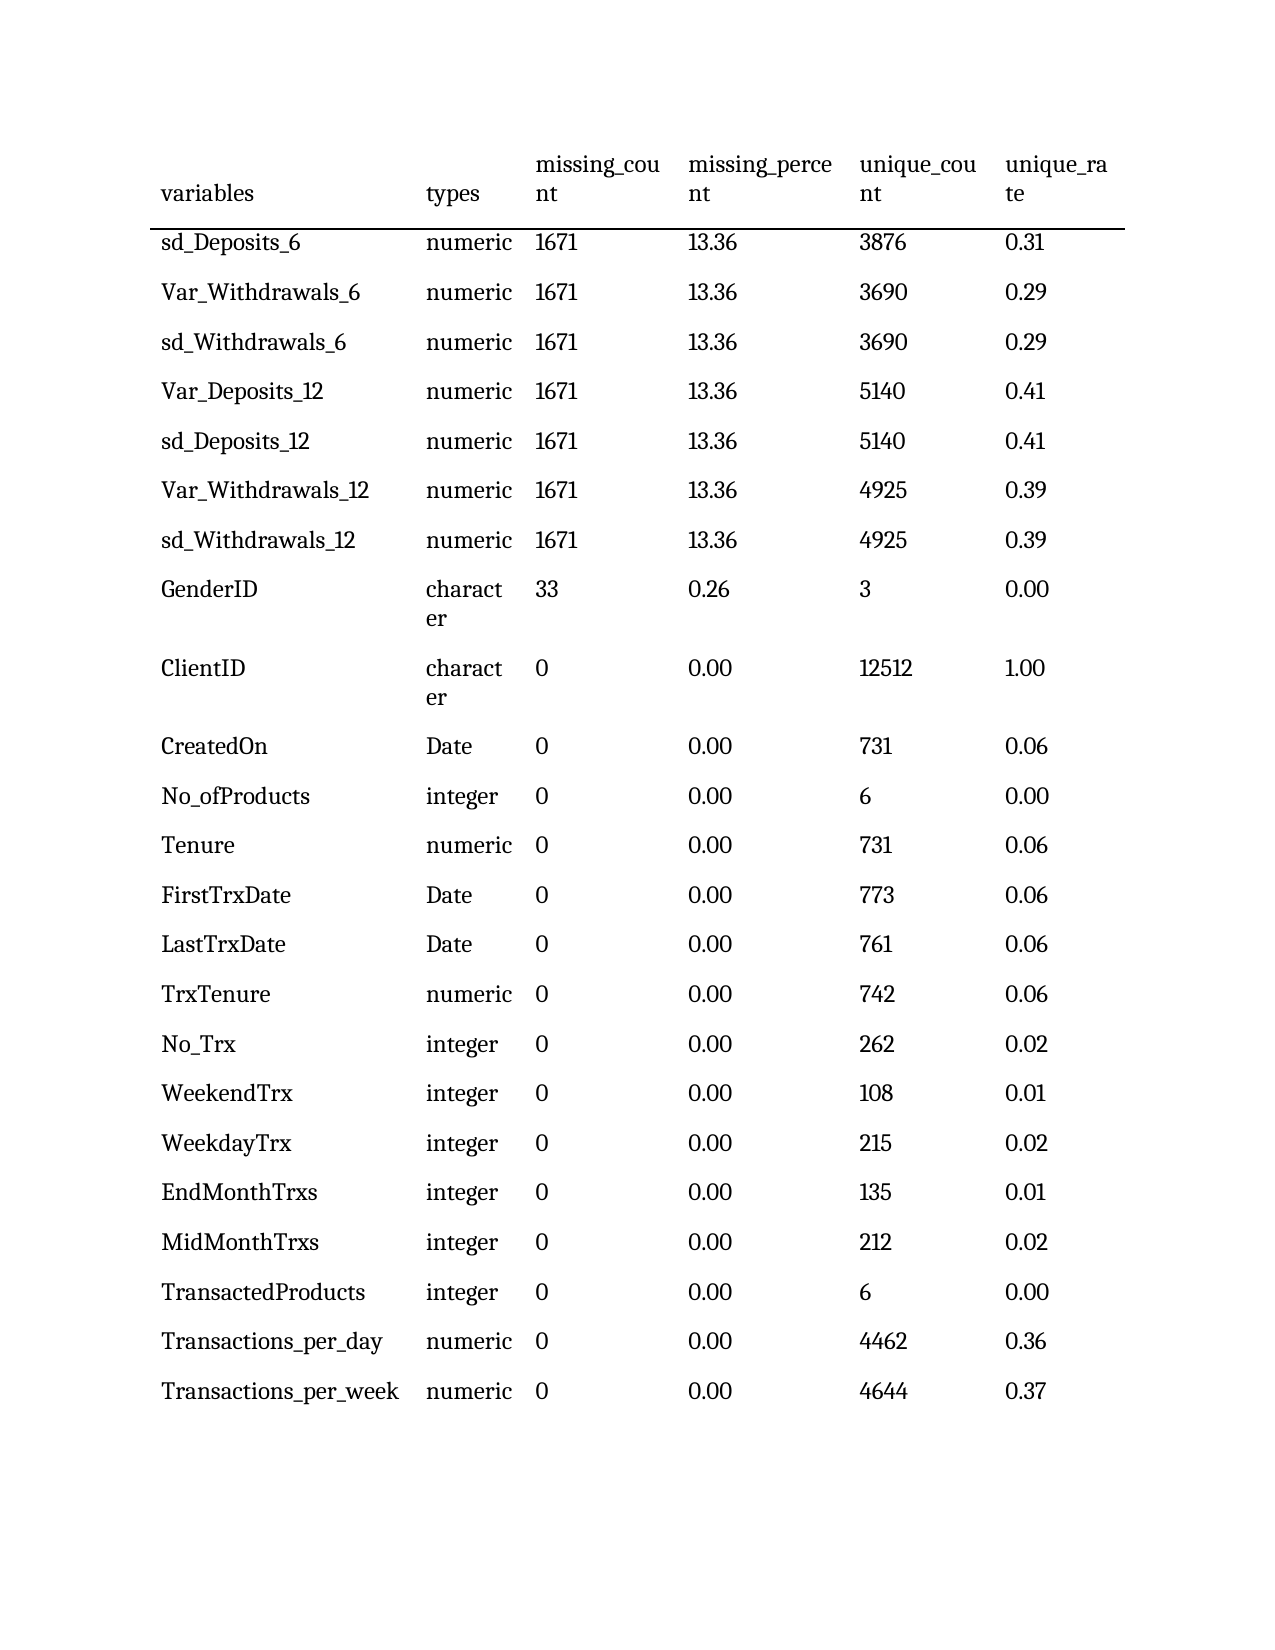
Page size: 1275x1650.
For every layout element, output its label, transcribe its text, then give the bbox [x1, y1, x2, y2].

table_cell numeric [415, 278, 524, 327]
table_cell 0.00 [677, 1228, 848, 1277]
table_cell numeric [415, 476, 524, 526]
table_cell Var_Withdrawals_12 [150, 476, 414, 526]
table_cell 0 [524, 1079, 677, 1129]
table_cell 773 [848, 881, 994, 930]
table_cell Date [415, 881, 524, 930]
table_cell MidMonthTrxs [150, 1228, 414, 1277]
table_cell 0.00 [677, 1178, 848, 1228]
table_cell Transactions_per_day [150, 1327, 414, 1377]
table_cell 5140 [848, 427, 994, 476]
table_cell No_Trx [150, 1030, 414, 1079]
table_cell 0.01 [994, 1079, 1125, 1129]
table_cell numeric [415, 427, 524, 476]
table_cell 0 [524, 980, 677, 1029]
table_cell Tenure [150, 831, 414, 881]
table_cell 0.00 [677, 831, 848, 881]
table_cell 13.36 [677, 328, 848, 377]
table_cell 3690 [848, 328, 994, 377]
table_cell 4462 [848, 1327, 994, 1377]
table_cell 0.37 [994, 1377, 1125, 1426]
table_cell 0.00 [677, 654, 848, 732]
table_cell 3 [848, 575, 994, 654]
table_cell 0 [524, 782, 677, 831]
table_cell 13.36 [677, 526, 848, 575]
table_cell numeric [415, 328, 524, 377]
table_cell No_ofProducts [150, 782, 414, 831]
table_cell 0.26 [677, 575, 848, 654]
table_cell 0 [524, 1327, 677, 1377]
table_cell 1671 [524, 328, 677, 377]
table_cell 4925 [848, 476, 994, 526]
table_cell 0.31 [994, 230, 1125, 278]
table_cell 0.02 [994, 1228, 1125, 1277]
table_cell GenderID [150, 575, 414, 654]
table_cell 0.00 [677, 1129, 848, 1178]
table_cell character [415, 575, 524, 654]
table_cell integer [415, 1178, 524, 1228]
table_header unique_count [848, 150, 994, 228]
table_header missing_percent [677, 150, 848, 228]
table_cell 0 [524, 1178, 677, 1228]
table_cell Var_Withdrawals_6 [150, 278, 414, 327]
table_cell 0.01 [994, 1178, 1125, 1228]
table_cell 0.00 [677, 1377, 848, 1426]
table_cell 761 [848, 930, 994, 980]
table_cell 1671 [524, 427, 677, 476]
table_cell 0.00 [677, 732, 848, 782]
table_cell 13.36 [677, 377, 848, 427]
table_cell 215 [848, 1129, 994, 1178]
table_cell 0.36 [994, 1327, 1125, 1377]
table_cell 0.02 [994, 1129, 1125, 1178]
table_cell 212 [848, 1228, 994, 1277]
table_cell EndMonthTrxs [150, 1178, 414, 1228]
table_cell integer [415, 1129, 524, 1178]
table_cell integer [415, 1030, 524, 1079]
table_cell 0 [524, 1228, 677, 1277]
table_header unique_rate [994, 150, 1125, 228]
table_cell 0 [524, 1278, 677, 1327]
table_cell 3690 [848, 278, 994, 327]
table_cell 0.00 [994, 1278, 1125, 1327]
table_cell 0.00 [677, 980, 848, 1029]
table_cell numeric [415, 377, 524, 427]
table_header variables [150, 150, 414, 228]
table_cell integer [415, 1278, 524, 1327]
table_cell 0.06 [994, 732, 1125, 782]
table_cell 0 [524, 1129, 677, 1178]
table_cell 742 [848, 980, 994, 1029]
table_cell numeric [415, 1377, 524, 1426]
table_cell sd_Deposits_6 [150, 230, 414, 278]
table_cell integer [415, 782, 524, 831]
table_cell WeekendTrx [150, 1079, 414, 1129]
table_cell 731 [848, 732, 994, 782]
table_cell sd_Deposits_12 [150, 427, 414, 476]
table_cell 135 [848, 1178, 994, 1228]
table_cell 0 [524, 1030, 677, 1079]
table_cell Date [415, 930, 524, 980]
table_cell numeric [415, 230, 524, 278]
table_cell 0.00 [677, 782, 848, 831]
table_cell LastTrxDate [150, 930, 414, 980]
table_cell 0.41 [994, 427, 1125, 476]
table_cell 731 [848, 831, 994, 881]
table_cell 13.36 [677, 230, 848, 278]
table_cell 0 [524, 654, 677, 732]
table_cell numeric [415, 980, 524, 1029]
table_cell 0.29 [994, 278, 1125, 327]
table_cell 0.29 [994, 328, 1125, 377]
table_cell 0 [524, 1377, 677, 1426]
table_cell TransactedProducts [150, 1278, 414, 1327]
table_cell 5140 [848, 377, 994, 427]
table_header missing_count [524, 150, 677, 228]
table_cell 0.00 [994, 575, 1125, 654]
table_cell 0 [524, 831, 677, 881]
table_cell 0.00 [677, 1030, 848, 1079]
table_cell 0.06 [994, 980, 1125, 1029]
table_cell numeric [415, 831, 524, 881]
table_cell 0.00 [677, 881, 848, 930]
table_cell sd_Withdrawals_6 [150, 328, 414, 377]
table_cell CreatedOn [150, 732, 414, 782]
table_cell 4644 [848, 1377, 994, 1426]
table_cell 33 [524, 575, 677, 654]
table_cell FirstTrxDate [150, 881, 414, 930]
table_cell 13.36 [677, 278, 848, 327]
table_cell WeekdayTrx [150, 1129, 414, 1178]
table_cell 3876 [848, 230, 994, 278]
table_cell 0 [524, 881, 677, 930]
table_cell 0 [524, 732, 677, 782]
table_cell 1671 [524, 377, 677, 427]
table_cell Transactions_per_week [150, 1377, 414, 1426]
table_cell 1671 [524, 526, 677, 575]
table_cell 0.39 [994, 526, 1125, 575]
table_cell TrxTenure [150, 980, 414, 1029]
table_cell numeric [415, 526, 524, 575]
table_header types [415, 150, 524, 228]
table_cell character [415, 654, 524, 732]
table_cell 0 [524, 930, 677, 980]
table_cell 0.00 [677, 1327, 848, 1377]
table_cell 0.06 [994, 930, 1125, 980]
table_cell numeric [415, 1327, 524, 1377]
table_cell 1671 [524, 230, 677, 278]
table_cell 1671 [524, 278, 677, 327]
table_cell Date [415, 732, 524, 782]
table_cell 0.06 [994, 881, 1125, 930]
table_cell 0.00 [994, 782, 1125, 831]
table_cell 262 [848, 1030, 994, 1079]
table_cell 13.36 [677, 476, 848, 526]
table_cell integer [415, 1228, 524, 1277]
table_cell 1671 [524, 476, 677, 526]
table_cell 0.06 [994, 831, 1125, 881]
table_cell 0.41 [994, 377, 1125, 427]
table_cell 13.36 [677, 427, 848, 476]
table_cell 4925 [848, 526, 994, 575]
table_cell 12512 [848, 654, 994, 732]
table_cell sd_Withdrawals_12 [150, 526, 414, 575]
table_cell ClientID [150, 654, 414, 732]
table_cell 108 [848, 1079, 994, 1129]
table_cell 0.39 [994, 476, 1125, 526]
table_cell Var_Deposits_12 [150, 377, 414, 427]
table_cell 0.00 [677, 1079, 848, 1129]
table_cell 1.00 [994, 654, 1125, 732]
table_cell 6 [848, 1278, 994, 1327]
table_cell 6 [848, 782, 994, 831]
table_cell 0.00 [677, 930, 848, 980]
table_cell 0.00 [677, 1278, 848, 1327]
table_cell 0.02 [994, 1030, 1125, 1079]
table_cell integer [415, 1079, 524, 1129]
